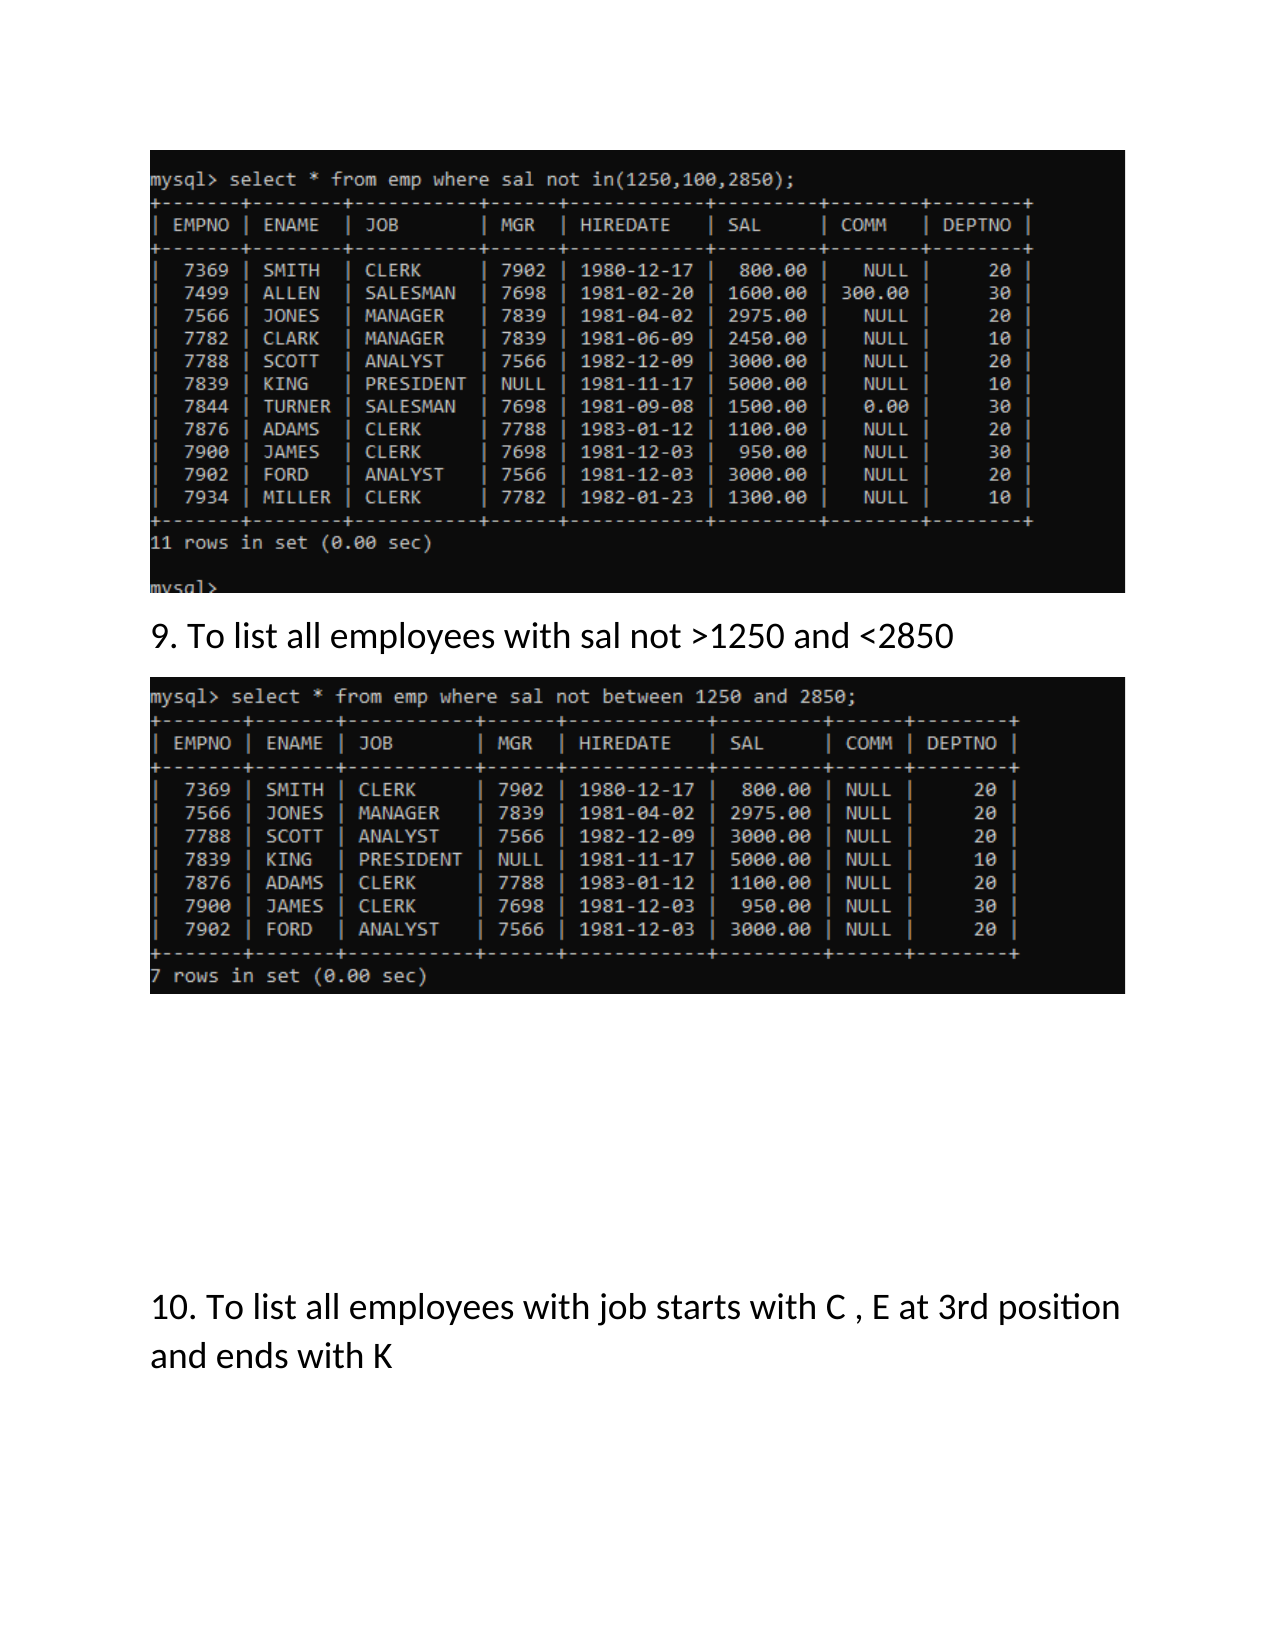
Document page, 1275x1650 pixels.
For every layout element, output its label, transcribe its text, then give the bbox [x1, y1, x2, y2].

picture [150, 677, 1125, 994]
text 10. To list all employees with job starts with C , E at 3rd position and ends with K [150, 1283, 1125, 1378]
picture [150, 150, 1125, 593]
text 9. To list all employees with sal not >1250 and <2850 [150, 612, 1125, 658]
